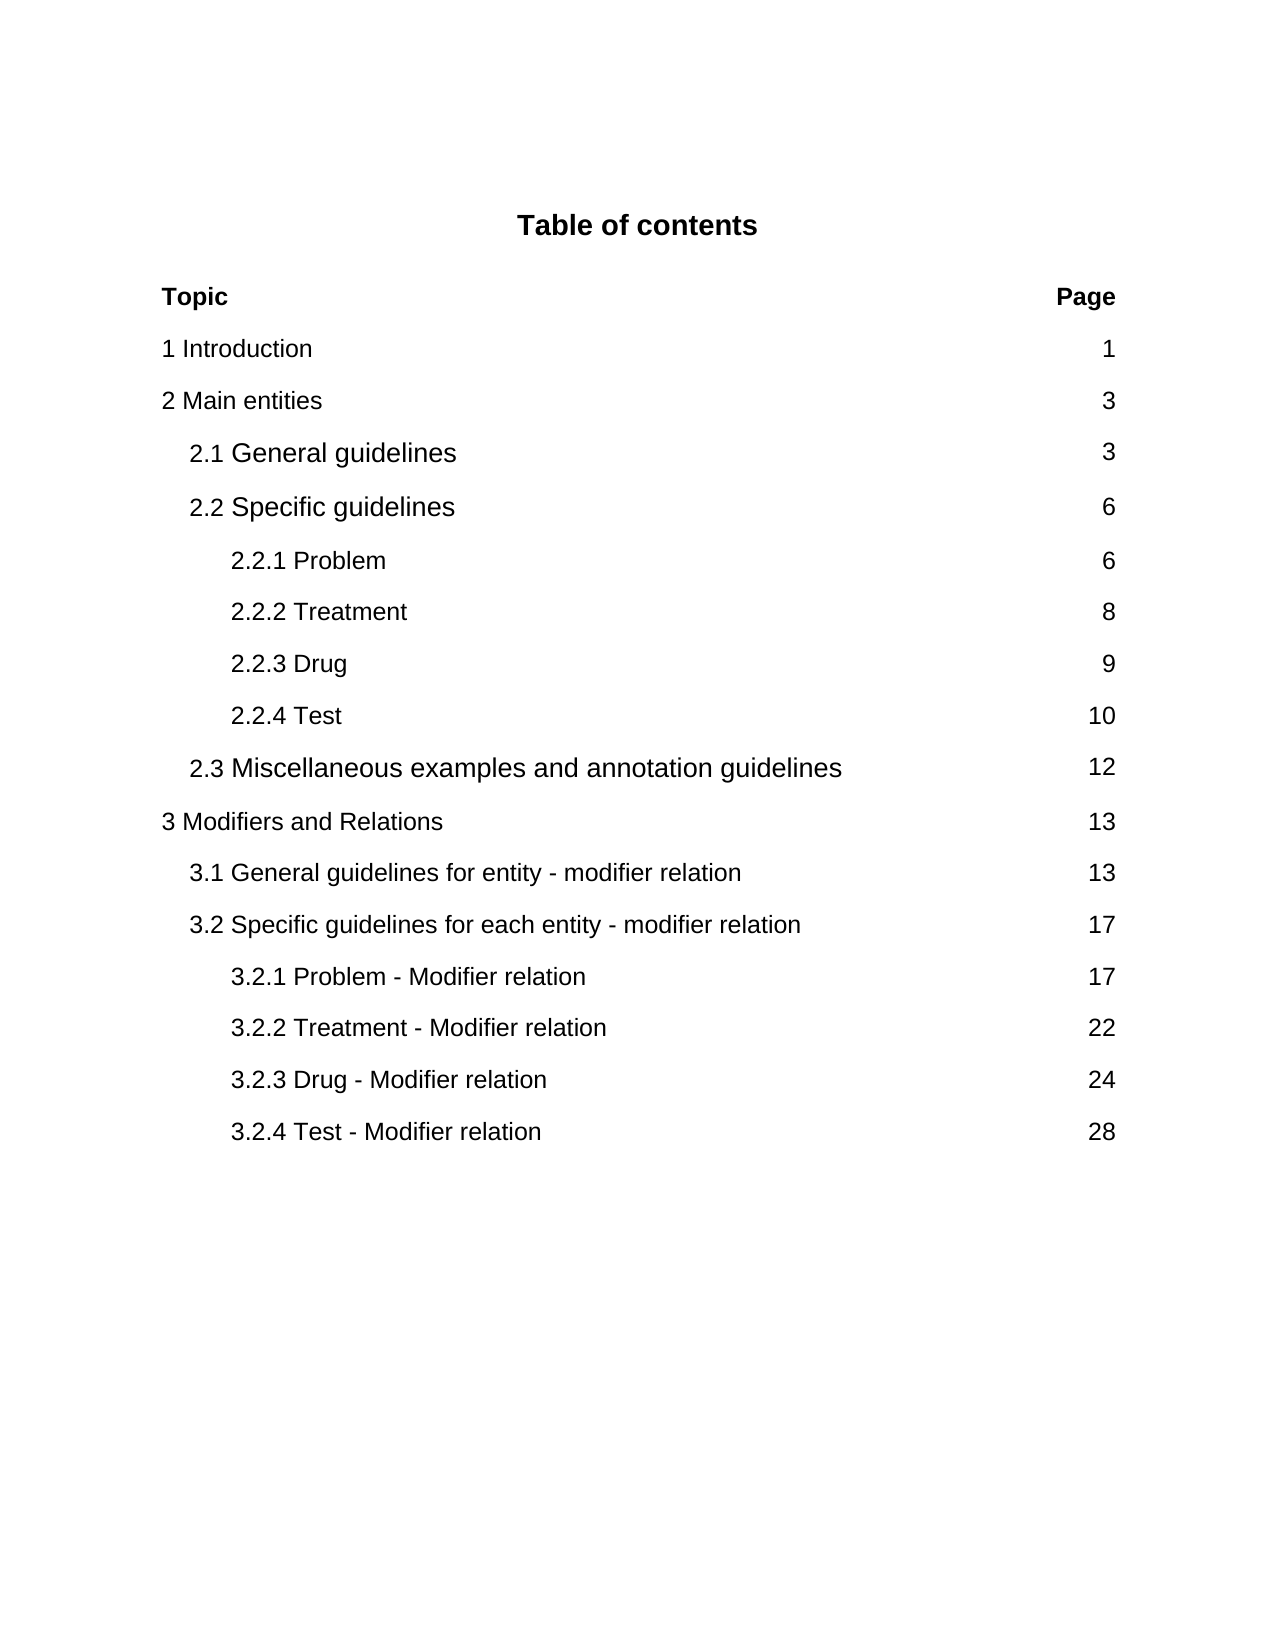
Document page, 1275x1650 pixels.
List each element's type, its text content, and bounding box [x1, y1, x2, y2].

table_cell 24 [1041, 1054, 1125, 1104]
table_cell 2.2.4 Test [152, 690, 1039, 740]
table_cell 22 [1041, 1003, 1125, 1052]
table_cell 2.2.1 Problem [152, 535, 1039, 585]
table_cell 6 [1041, 535, 1125, 585]
table_cell 17 [1041, 951, 1125, 1001]
table_cell 3.2.1 Problem - Modifier relation [152, 951, 1039, 1001]
table_header Topic [152, 272, 1039, 321]
table_cell 6 [1041, 481, 1125, 533]
table_cell 28 [1041, 1106, 1125, 1156]
table_cell 2.1 General guidelines [152, 427, 1039, 479]
table_cell 8 [1041, 587, 1125, 636]
table_cell 17 [1041, 899, 1125, 949]
table_cell 13 [1041, 796, 1125, 846]
table_cell 12 [1041, 742, 1125, 794]
table_cell 13 [1041, 848, 1125, 897]
table_cell 2.2 Specific guidelines [152, 481, 1039, 533]
table_cell 3.2.3 Drug - Modifier relation [152, 1054, 1039, 1104]
table_cell 1 Introduction [152, 324, 1039, 373]
table_cell 9 [1041, 639, 1125, 688]
table_cell 3.1 General guidelines for entity - modifier relation [152, 848, 1039, 897]
table_cell 3.2.2 Treatment - Modifier relation [152, 1003, 1039, 1052]
table_cell 2.3 Miscellaneous examples and annotation guidelines [152, 742, 1039, 794]
table_cell 3 [1041, 427, 1125, 479]
table_cell 2.2.3 Drug [152, 639, 1039, 688]
table_cell 1 [1041, 324, 1125, 373]
table_header Page [1041, 272, 1125, 321]
table_cell 2 Main entities [152, 375, 1039, 425]
table_cell 3 Modifiers and Relations [152, 796, 1039, 846]
table_cell 3.2 Specific guidelines for each entity - modifier relation [152, 899, 1039, 949]
table_cell 2.2.2 Treatment [152, 587, 1039, 636]
table_cell 10 [1041, 690, 1125, 740]
table_cell 3.2.4 Test - Modifier relation [152, 1106, 1039, 1156]
text Table of contents [150, 207, 1125, 241]
table_cell 3 [1041, 375, 1125, 425]
